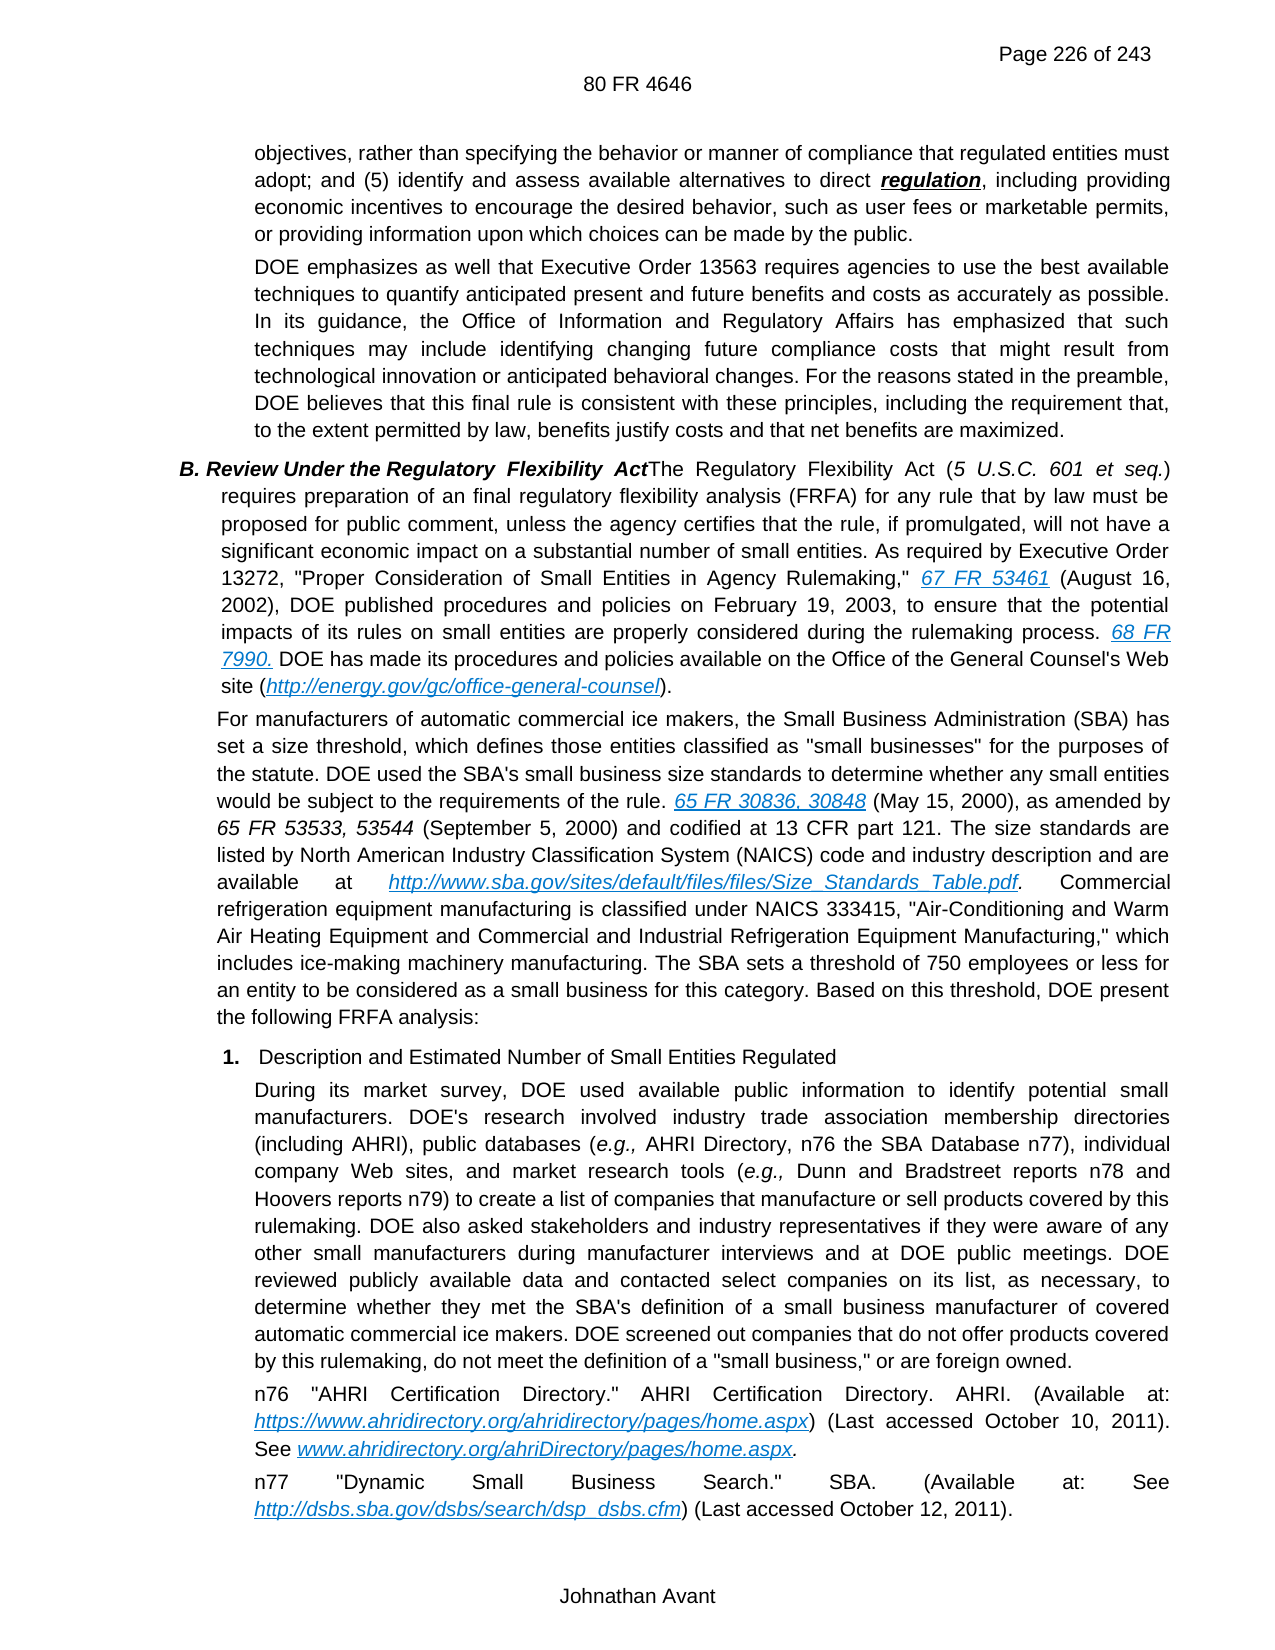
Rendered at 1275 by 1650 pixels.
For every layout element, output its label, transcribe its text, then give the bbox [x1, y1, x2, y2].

text DOE emphasizes as well that Executive Order 13563 requires agencies to use the best available techniques to quantify anticipated present and future benefits and costs as accurately as possible. In its guidance, the Office of Information and Regulatory Affairs has emphasized that such techniques may include identifying changing future compliance costs that might result from technological innovation or anticipated behavioral changes. For the reasons stated in the preamble, DOE believes that this final rule is consistent with these principles, including the requirement that, to the extent permitted by law, benefits justify costs and that net benefits are maximized. [254, 252, 1171, 442]
text n77 "Dynamic Small Business Search." SBA. (Available at: See http://dsbs.sba.gov/dsbs/search/dsp_dsbs.cfm) (Last accessed October 12, 2011). [254, 1467, 1171, 1521]
list Description and Estimated Number of Small Entities Regulated [217, 1042, 1171, 1069]
list Flexibility ActThe Regulatory Flexibility Act (5 U.S.C. 601 et seq.) requires preparation of an final regulatory flexibility analysis (FRFA) for any rule that by law must be proposed for public comment, unless the agency certifies that the rule, if promulgated, will not have a significant economic impact on a substantial number of small entities. As required by Executive Order 13272, "Proper Consideration of Small Entities in Agency Rulemaking," 67 FR 53461 (August 16, 2002), DOE published procedures and policies on February 19, 2003, to ensure that the potential impacts of its rules on small entities are properly considered during the rulemaking process. 68 FR 7990. DOE has made its procedures and policies available on the Office of the General Counsel's Web site (http://energy.gov/gc/office-general-counsel). [179, 454, 1171, 698]
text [254, 137, 1171, 246]
text During its market survey, DOE used available public information to identify potential small manufacturers. DOE's research involved industry trade association membership directories (including AHRI), public databases (e.g., AHRI Directory, n76 the SBA Database n77), individual company Web sites, and market research tools (e.g., Dunn and Bradstreet reports n78 and Hoovers reports n79) to create a list of companies that manufacture or sell products covered by this rulemaking. DOE also asked stakeholders and industry representatives if they were aware of any other small manufacturers during manufacturer interviews and at DOE public meetings. DOE reviewed publicly available data and contacted select companies on its list, as necessary, to determine whether they met the SBA's definition of a small business manufacturer of covered automatic commercial ice makers. DOE screened out companies that do not offer products covered by this rulemaking, do not meet the definition of a "small business," or are foreign owned. [254, 1075, 1171, 1373]
text For manufacturers of automatic commercial ice makers, the Small Business Administration (SBA) has set a size threshold, which defines those entities classified as "small businesses" for the purposes of the statute. DOE used the SBA's small business size standards to determine whether any small entities would be subject to the requirements of the rule. 65 FR 30836, 30848 (May 15, 2000), as amended by 65 FR 53533, 53544 (September 5, 2000) and codified at 13 CFR part 121. The size standards are listed by North American Industry Classification System (NAICS) code and industry description and are available at http://www.sba.gov/sites/default/files/files/Size_Standards_Table.pdf. Commercial refrigeration equipment manufacturing is classified under NAICS 333415, "Air-Conditioning and Warm Air Heating Equipment and Commercial and Industrial Refrigeration Equipment Manufacturing," which includes ice-making machinery manufacturing. The SBA sets a threshold of 750 employees or less for an entity to be considered as a small business for this category. Based on this threshold, DOE present the following FRFA analysis: [217, 704, 1171, 1029]
text n76 "AHRI Certification Directory." AHRI Certification Directory. AHRI. (Available at: https://www.ahridirectory.org/ahridirectory/pages/home.aspx) (Last accessed October 10, 2011). See www.ahridirectory.org/ahriDirectory/pages/home.aspx. [254, 1379, 1171, 1460]
